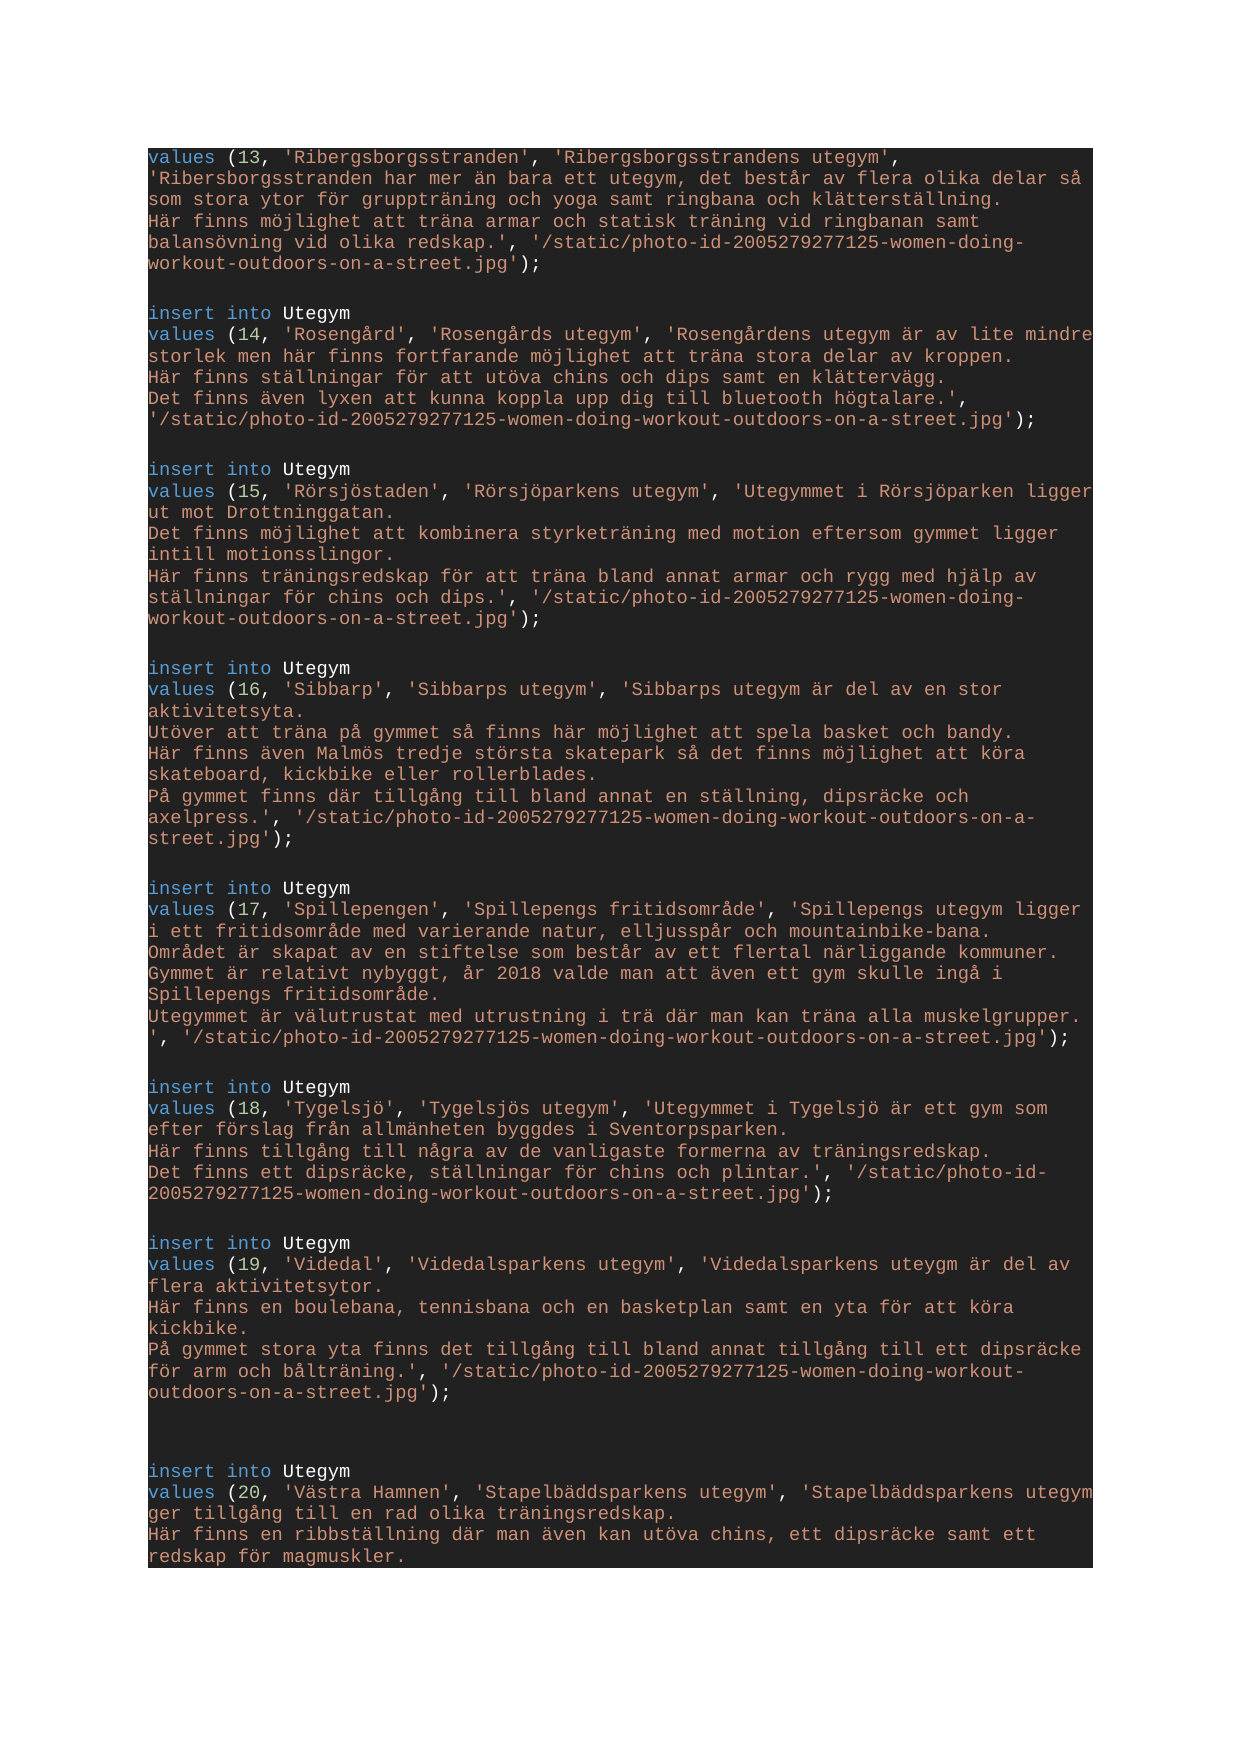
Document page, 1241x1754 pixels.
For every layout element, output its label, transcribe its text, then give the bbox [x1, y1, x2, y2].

text values (18, 'Tygelsjö', 'Tygelsjös utegym', 'Utegymmet i Tygelsjö är ett gym som efter förslag från allmänheten byggdes i Sventorpsparken. [148, 1099, 1093, 1141]
text Det finns även lyxen att kunna koppla upp dig till bluetooth högtalare.', '/static/photo-id-2005279277125-women-doing-workout-outdoors-on-a-street.jpg'); [148, 389, 1093, 431]
text values (13, 'Ribergsborgsstranden', 'Ribergsborgsstrandens utegym', 'Ribersborgsstranden har mer än bara ett utegym, det består av flera olika delar så som stora ytor för gruppträning och yoga samt ringbana och klätterställning. [148, 148, 1093, 211]
text Här finns träningsredskap för att träna bland annat armar och rygg med hjälp av ställningar för chins och dips.', '/static/photo-id-2005279277125-women-doing-workout-outdoors-on-a-street.jpg'); [148, 566, 1093, 630]
text insert into Utegym [148, 1461, 1093, 1483]
text Utegymmet är välutrustat med utrustning i trä där man kan träna alla muskelgrupper. ', '/static/photo-id-2005279277125-women-doing-workout-outdoors-on-a-street.jpg'); [148, 1006, 1093, 1049]
text insert into Utegym [148, 1078, 1093, 1099]
text Det finns möjlighet att kombinera styrketräning med motion eftersom gymmet ligger intill motionsslingor. [148, 524, 1093, 566]
text På gymmet stora yta finns det tillgång till bland annat tillgång till ett dipsräcke för arm och bålträning.', '/static/photo-id-2005279277125-women-doing-workout-outdoors-on-a-street.jpg'); [148, 1340, 1093, 1404]
text insert into Utegym [148, 1234, 1093, 1255]
text insert into Utegym [148, 460, 1093, 481]
text insert into Utegym [148, 659, 1093, 680]
text Området är skapat av en stiftelse som består av ett flertal närliggande kommuner. [148, 943, 1093, 964]
text Här finns en boulebana, tennisbana och en basketplan samt en yta för att köra kickbike. [148, 1298, 1093, 1340]
text values (15, 'Rörsjöstaden', 'Rörsjöparkens utegym', 'Utegymmet i Rörsjöparken ligger ut mot Drottninggatan. [148, 481, 1093, 524]
text insert into Utegym [148, 879, 1093, 900]
text Här finns även Malmös tredje största skatepark så det finns möjlighet att köra skateboard, kickbike eller rollerblades. [148, 744, 1093, 786]
text insert into Utegym [148, 304, 1093, 325]
text values (19, 'Videdal', 'Videdalsparkens utegym', 'Videdalsparkens uteygm är del av flera aktivitetsytor. [148, 1255, 1093, 1298]
text Det finns ett dipsräcke, ställningar för chins och plintar.', '/static/photo-id-2005279277125-women-doing-workout-outdoors-on-a-street.jpg'); [148, 1163, 1093, 1205]
text values (16, 'Sibbarp', 'Sibbarps utegym', 'Sibbarps utegym är del av en stor aktivitetsyta. [148, 680, 1093, 723]
text Utöver att träna på gymmet så finns här möjlighet att spela basket och bandy. [148, 723, 1093, 744]
text values (20, 'Västra Hamnen', 'Stapelbäddsparkens utegym', 'Stapelbäddsparkens utegym ger tillgång till en rad olika träningsredskap. [148, 1483, 1093, 1525]
text Här finns tillgång till några av de vanligaste formerna av träningsredskap. [148, 1141, 1093, 1163]
text values (14, 'Rosengård', 'Rosengårds utegym', 'Rosengårdens utegym är av lite mindre storlek men här finns fortfarande möjlighet att träna stora delar av kroppen. [148, 325, 1093, 368]
text Här finns möjlighet att träna armar och statisk träning vid ringbanan samt balansövning vid olika redskap.', '/static/photo-id-2005279277125-women-doing-workout-outdoors-on-a-street.jpg'); [148, 211, 1093, 275]
text Gymmet är relativt nybyggt, år 2018 valde man att även ett gym skulle ingå i Spillepengs fritidsområde. [148, 964, 1093, 1006]
text Här finns en ribbställning där man även kan utöva chins, ett dipsräcke samt ett redskap för magmuskler. [148, 1525, 1093, 1568]
text values (17, 'Spillepengen', 'Spillepengs fritidsområde', 'Spillepengs utegym ligger i ett fritidsområde med varierande natur, elljusspår och mountainbike-bana. [148, 900, 1093, 943]
text På gymmet finns där tillgång till bland annat en ställning, dipsräcke och axelpress.', '/static/photo-id-2005279277125-women-doing-workout-outdoors-on-a-street.jpg'); [148, 786, 1093, 850]
text Här finns ställningar för att utöva chins och dips samt en klättervägg. [148, 368, 1093, 389]
